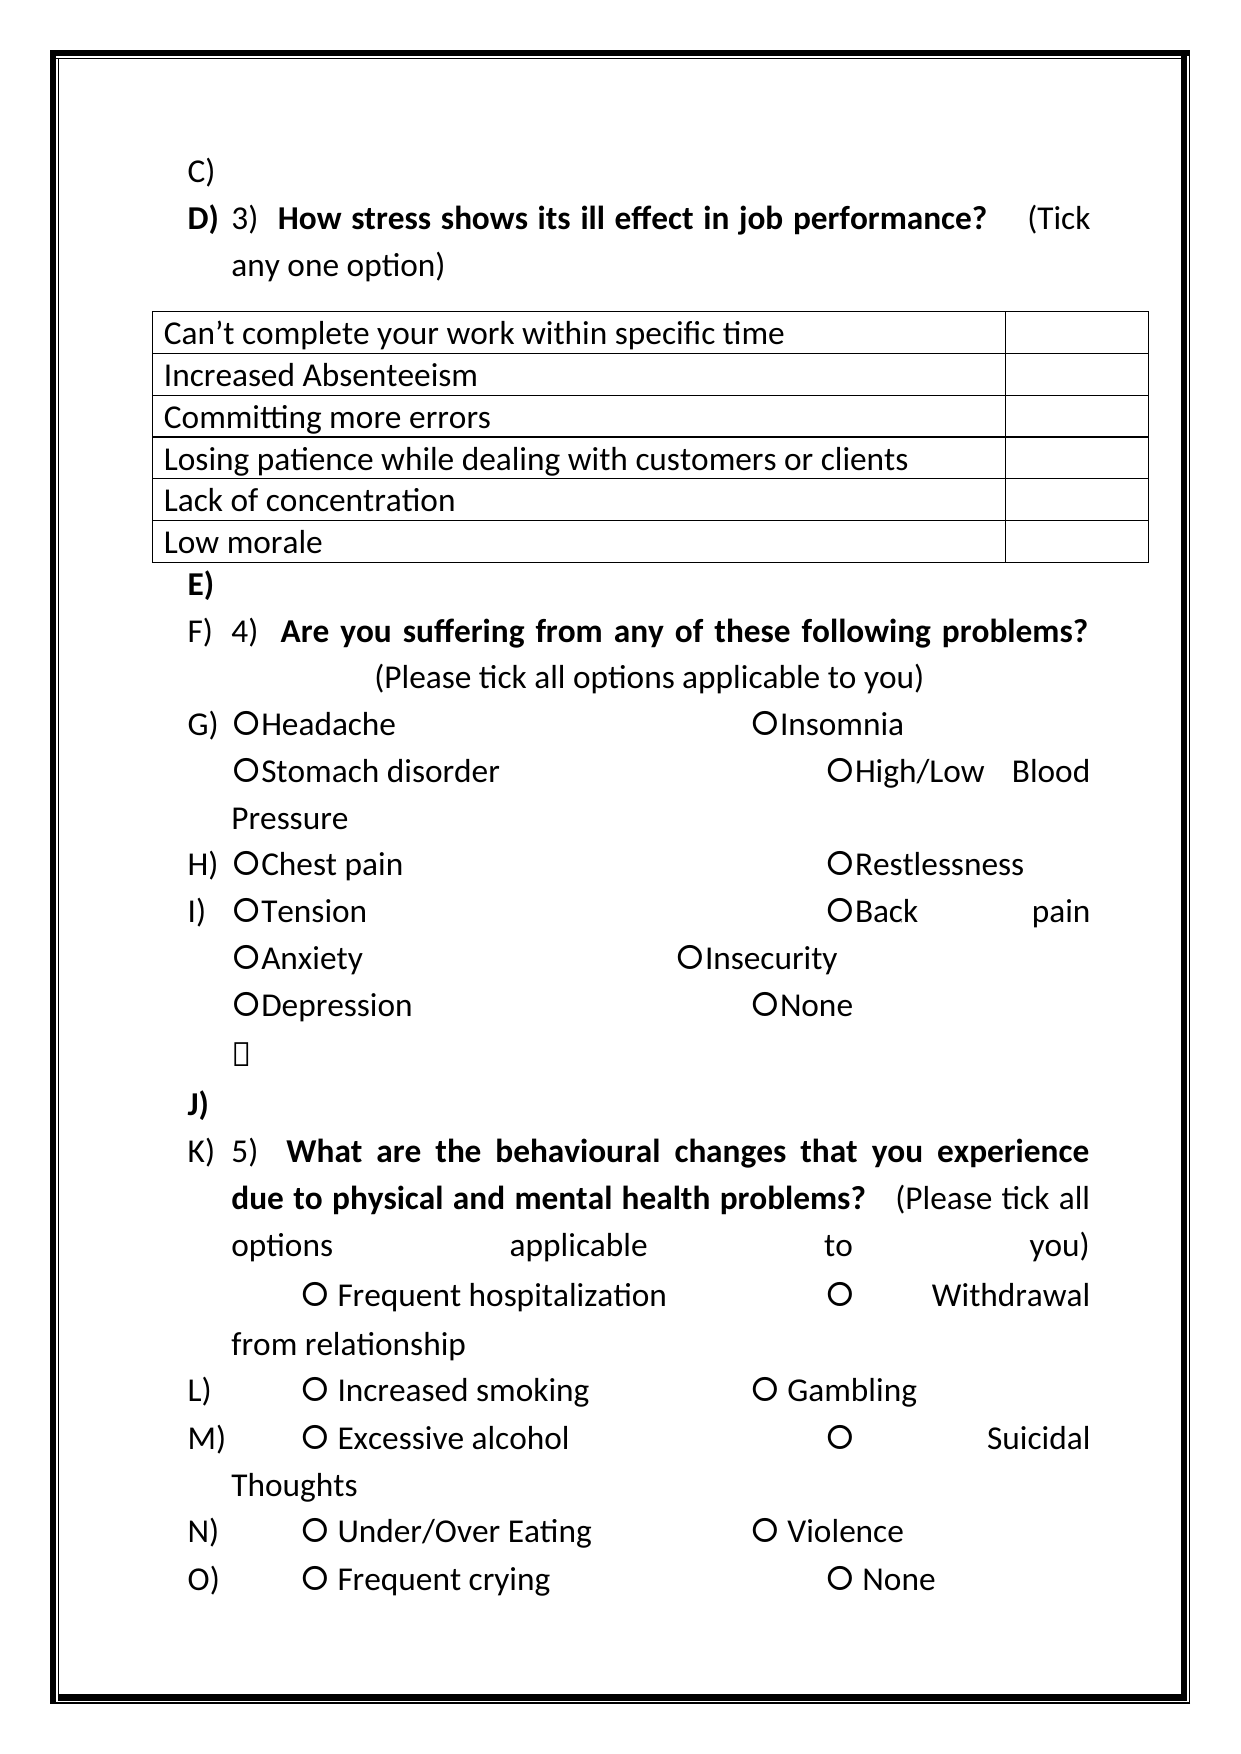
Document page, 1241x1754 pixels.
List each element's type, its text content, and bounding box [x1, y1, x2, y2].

table_cell [1006, 396, 1148, 436]
table_cell Lack of concentration [153, 479, 1005, 520]
list Excessive alcohol Suicidal Thoughts [187, 1417, 1090, 1504]
list Increased smoking Gambling [187, 1369, 1090, 1410]
list Headache Insomnia Stomach disorder High/Low Blood Pressure [187, 703, 1090, 837]
list 3) How stress shows its ill effect in job performance? (Tick any one option) [187, 197, 1090, 284]
table_cell [1006, 521, 1148, 562]
table_cell [1006, 479, 1148, 520]
table_cell Losing patience while dealing with customers or clients [153, 438, 1005, 478]
table_header [1006, 312, 1148, 353]
list Frequent crying None [187, 1558, 1090, 1599]
list 4) Are you suffering from any of these following problems? (Please tick all options applicable to you) [187, 609, 1090, 697]
table_header Can’t complete your work within specific time [153, 312, 1005, 353]
list 5) What are the behavioural changes that you experience due to physical and mental health problems? (Please tick all options applicable to you) Frequent hospitalization Withdrawal from relationship [187, 1130, 1090, 1363]
list Chest pain Restlessness [187, 843, 1090, 884]
table_cell Increased Absenteeism [153, 354, 1005, 395]
list Under/Over Eating Violence [187, 1511, 1090, 1551]
table_cell Committing more errors [153, 396, 1005, 436]
table_cell [1006, 438, 1148, 478]
list Tension Back pain Anxiety Insecurity Depression None  [187, 890, 1090, 1077]
table_cell [1006, 354, 1148, 395]
table_cell Low morale [153, 521, 1005, 562]
